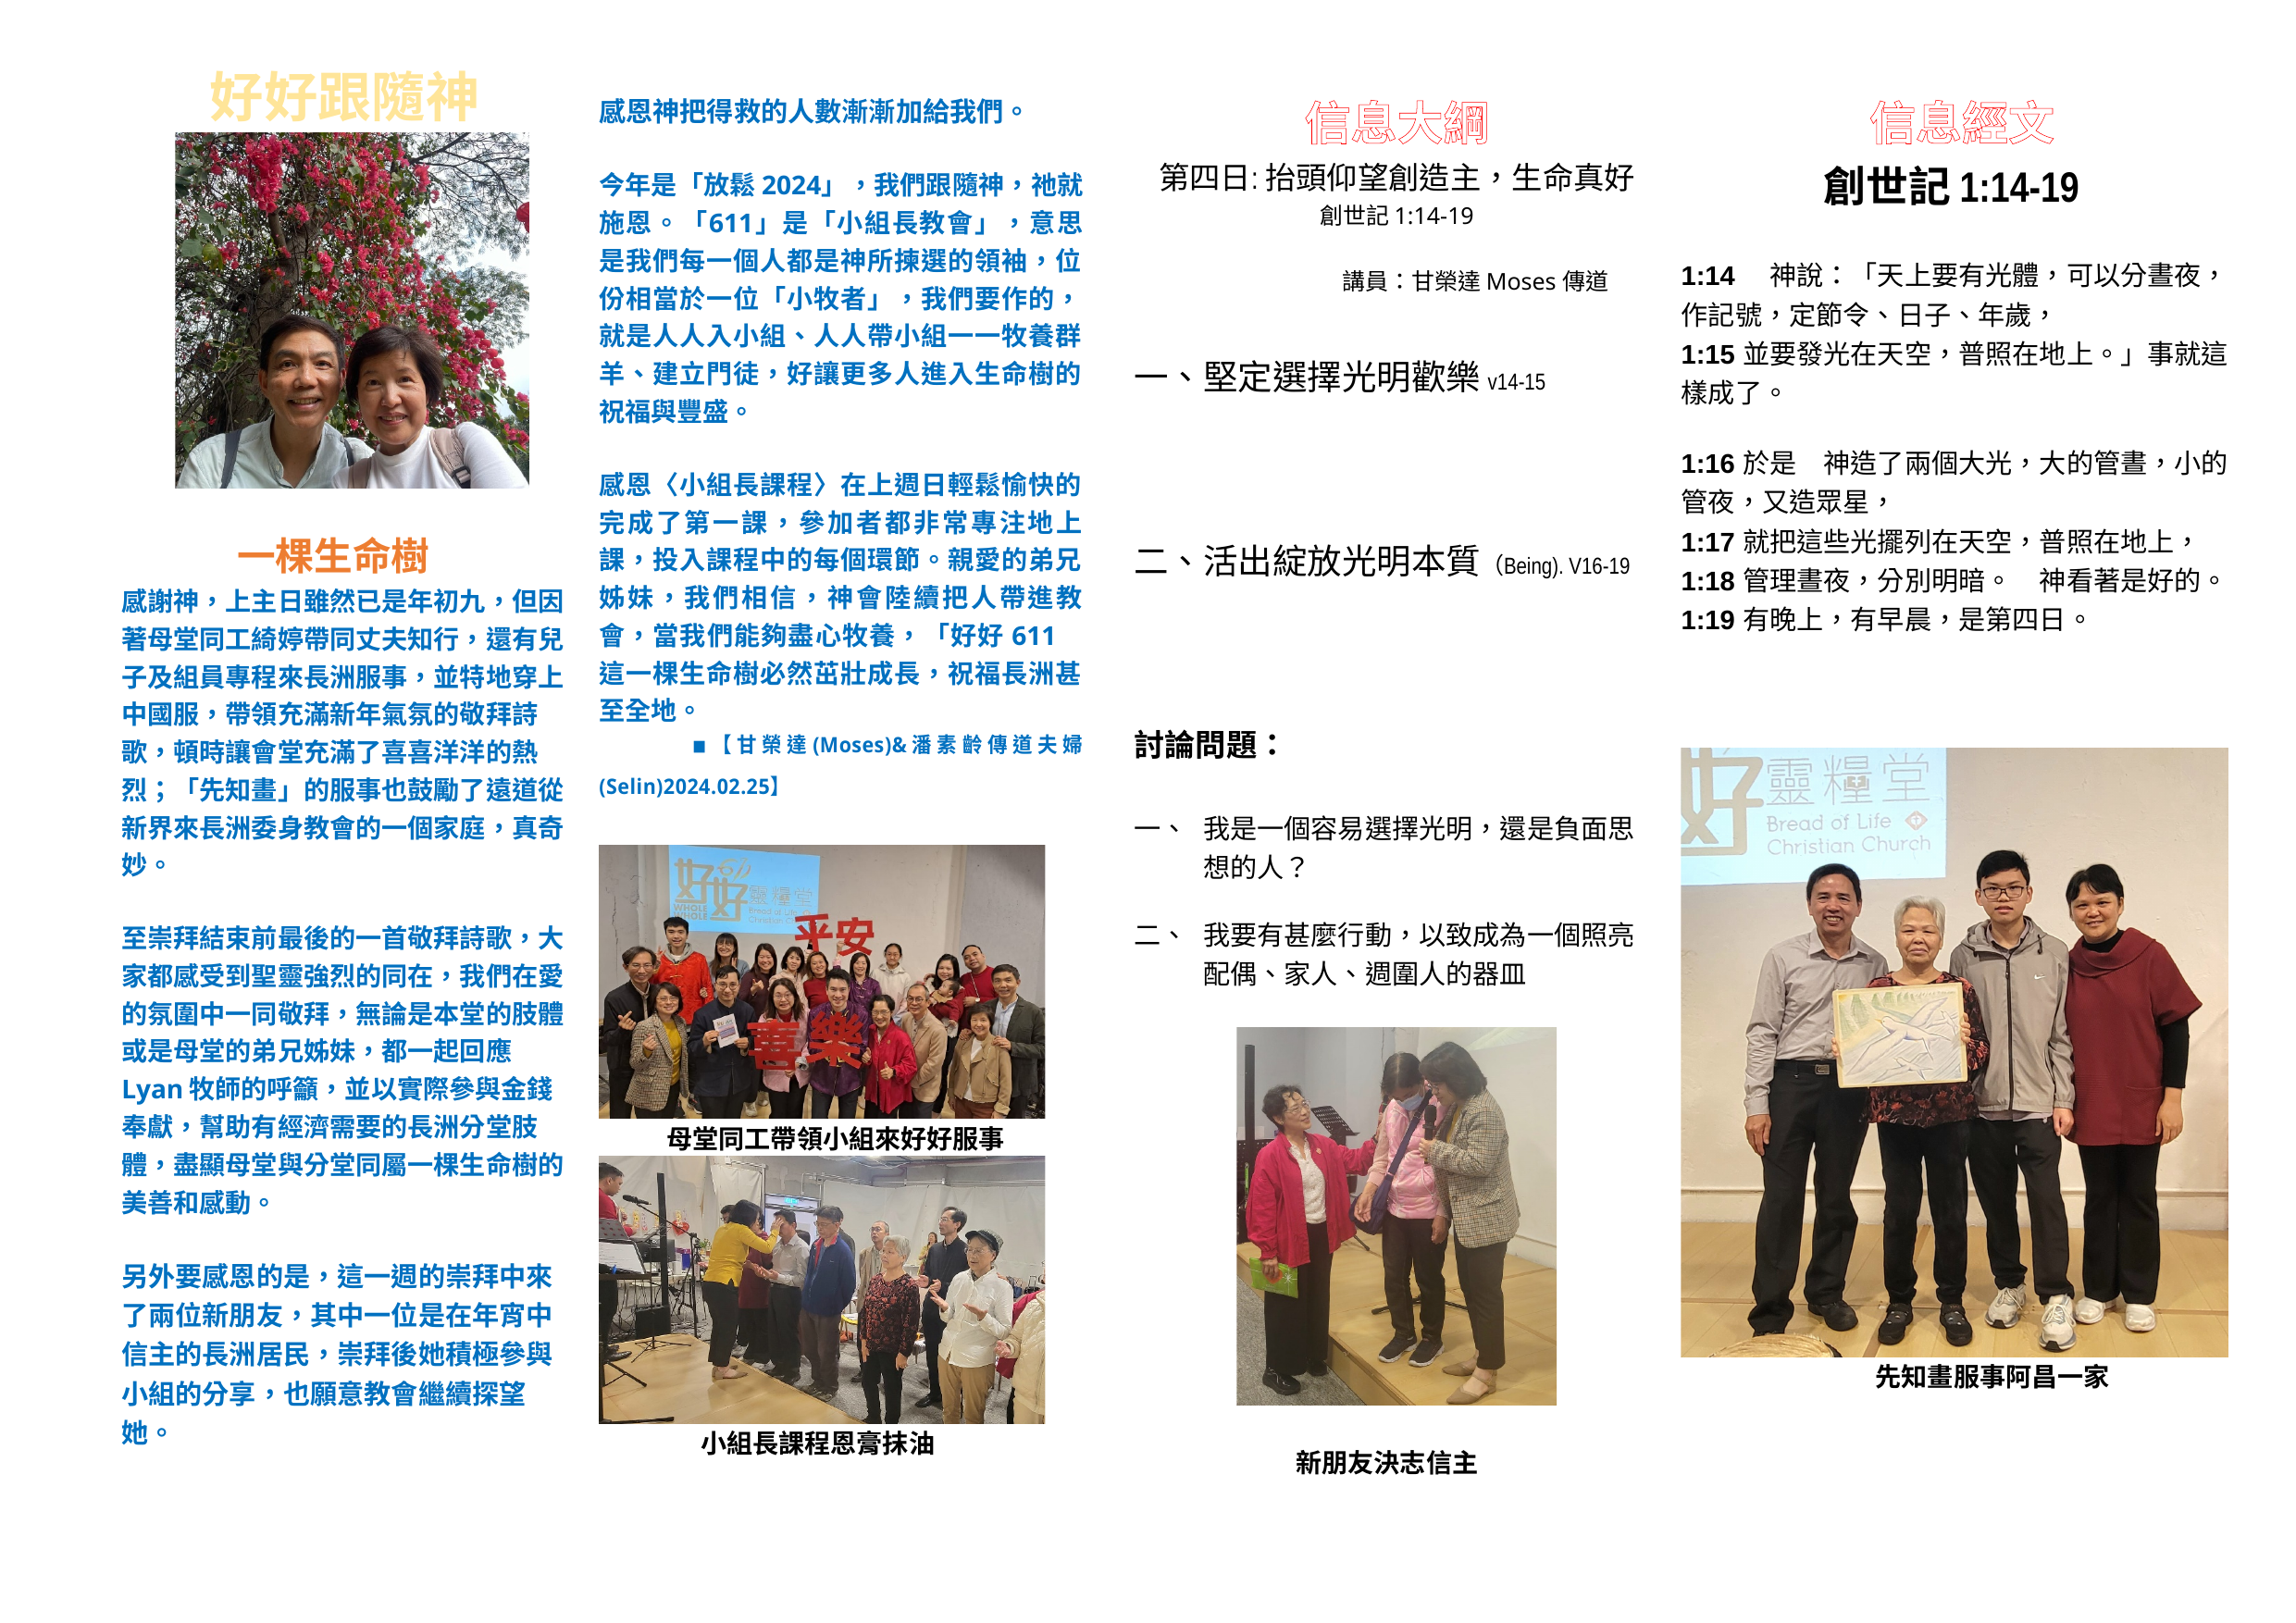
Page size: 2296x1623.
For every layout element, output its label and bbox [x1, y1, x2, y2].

picture [1681, 748, 2228, 1357]
picture [1236, 1027, 1558, 1406]
picture [175, 132, 529, 489]
picture [599, 1156, 1046, 1424]
table_header [1046, 55, 2228, 1491]
picture [599, 845, 1046, 1119]
table_header [69, 55, 1045, 1491]
